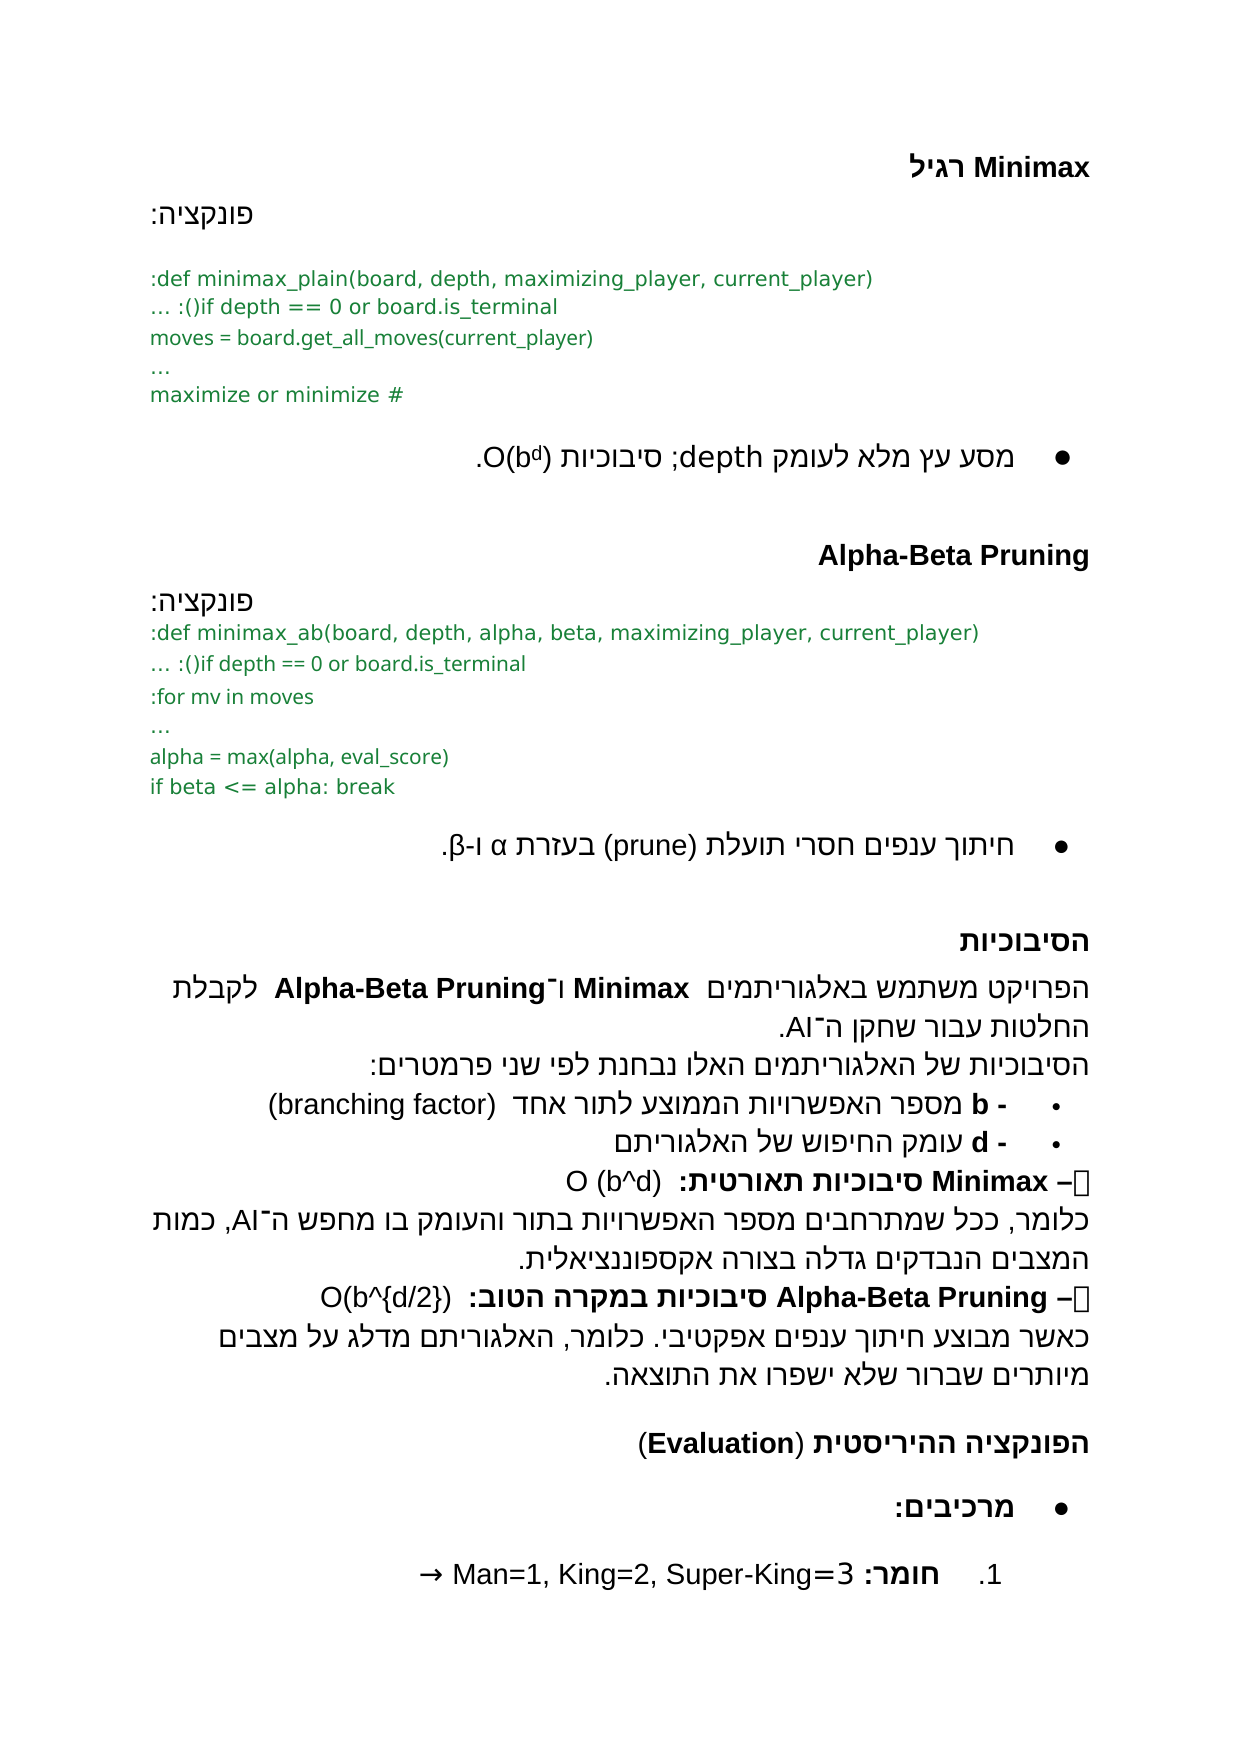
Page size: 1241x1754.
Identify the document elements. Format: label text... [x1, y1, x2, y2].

text if depth == 0 or board.is_terminal(): … [150, 649, 1090, 678]
text # maximize or minimize [150, 383, 1090, 407]
text alpha = max(alpha, eval_score) [150, 742, 1090, 771]
subtitle הסיבוכיות [150, 924, 1090, 958]
text … [150, 714, 1090, 739]
text if depth == 0 or board.is_terminal(): … [150, 295, 1090, 319]
list מסע עץ מלא לעומק depth; סיבוכיות O(bᵈ). [150, 436, 1053, 504]
text moves = board.get_all_moves(current_player) [150, 323, 1090, 351]
text הפרויקט משתמש באלגוריתמים Minimax ו־Alpha-Beta Pruning לקבלת החלטות עבור שחקן ה־AI. הסיבוכיות של האלגוריתמים האלו נבחנת לפי שני פרמטרים: [150, 971, 1090, 1082]
subtitle Alpha‑Beta Pruning [150, 537, 1090, 571]
text כאשר מבוצע חיתוך ענפים אפקטיבי. כלומר, האלגוריתם מדלג על מצבים מיותרים שברור שלא ישפרו את התוצאה. [150, 1320, 1090, 1392]
text פונקציה: def minimax_plain(board, depth, maximizing_player, current_player): [150, 197, 1090, 291]
list חומר: Man=1, King=2, Super‑King=3 → [150, 1557, 978, 1592]
text 🔹– Alpha-Beta Pruning סיבוכיות במקרה הטוב: O(b^{d/2}) [150, 1281, 1090, 1315]
subtitle Minimax רגיל [150, 150, 1090, 183]
list - b מספר האפשרויות הממוצע לתור אחד (branching factor) [150, 1087, 1053, 1121]
list מרכיבים: [150, 1490, 1053, 1553]
text for mv in moves: [150, 682, 1090, 710]
text … [150, 355, 1090, 379]
text כלומר, ככל שמתרחבים מספר האפשרויות בתור והעומק בו מחפש ה־AI, כמות המצבים הנבדקים גדלה בצורה אקספוננציאלית. [150, 1203, 1090, 1276]
subtitle הפונקציה ההיריסטית (Evaluation) [150, 1426, 1090, 1460]
text 🔹– Minimax סיבוכיות תאורטית: O (b^d) [150, 1164, 1090, 1198]
text if beta <= alpha: break [150, 775, 1090, 799]
text פונקציה: def minimax_ab(board, depth, alpha, beta, maximizing_player, current_player): [150, 584, 1090, 646]
list - d עומק החיפוש של האלגוריתם [150, 1126, 1053, 1159]
list חיתוך ענפים חסרי תועלת (prune) בעזרת α ו‑β. [150, 828, 1053, 891]
